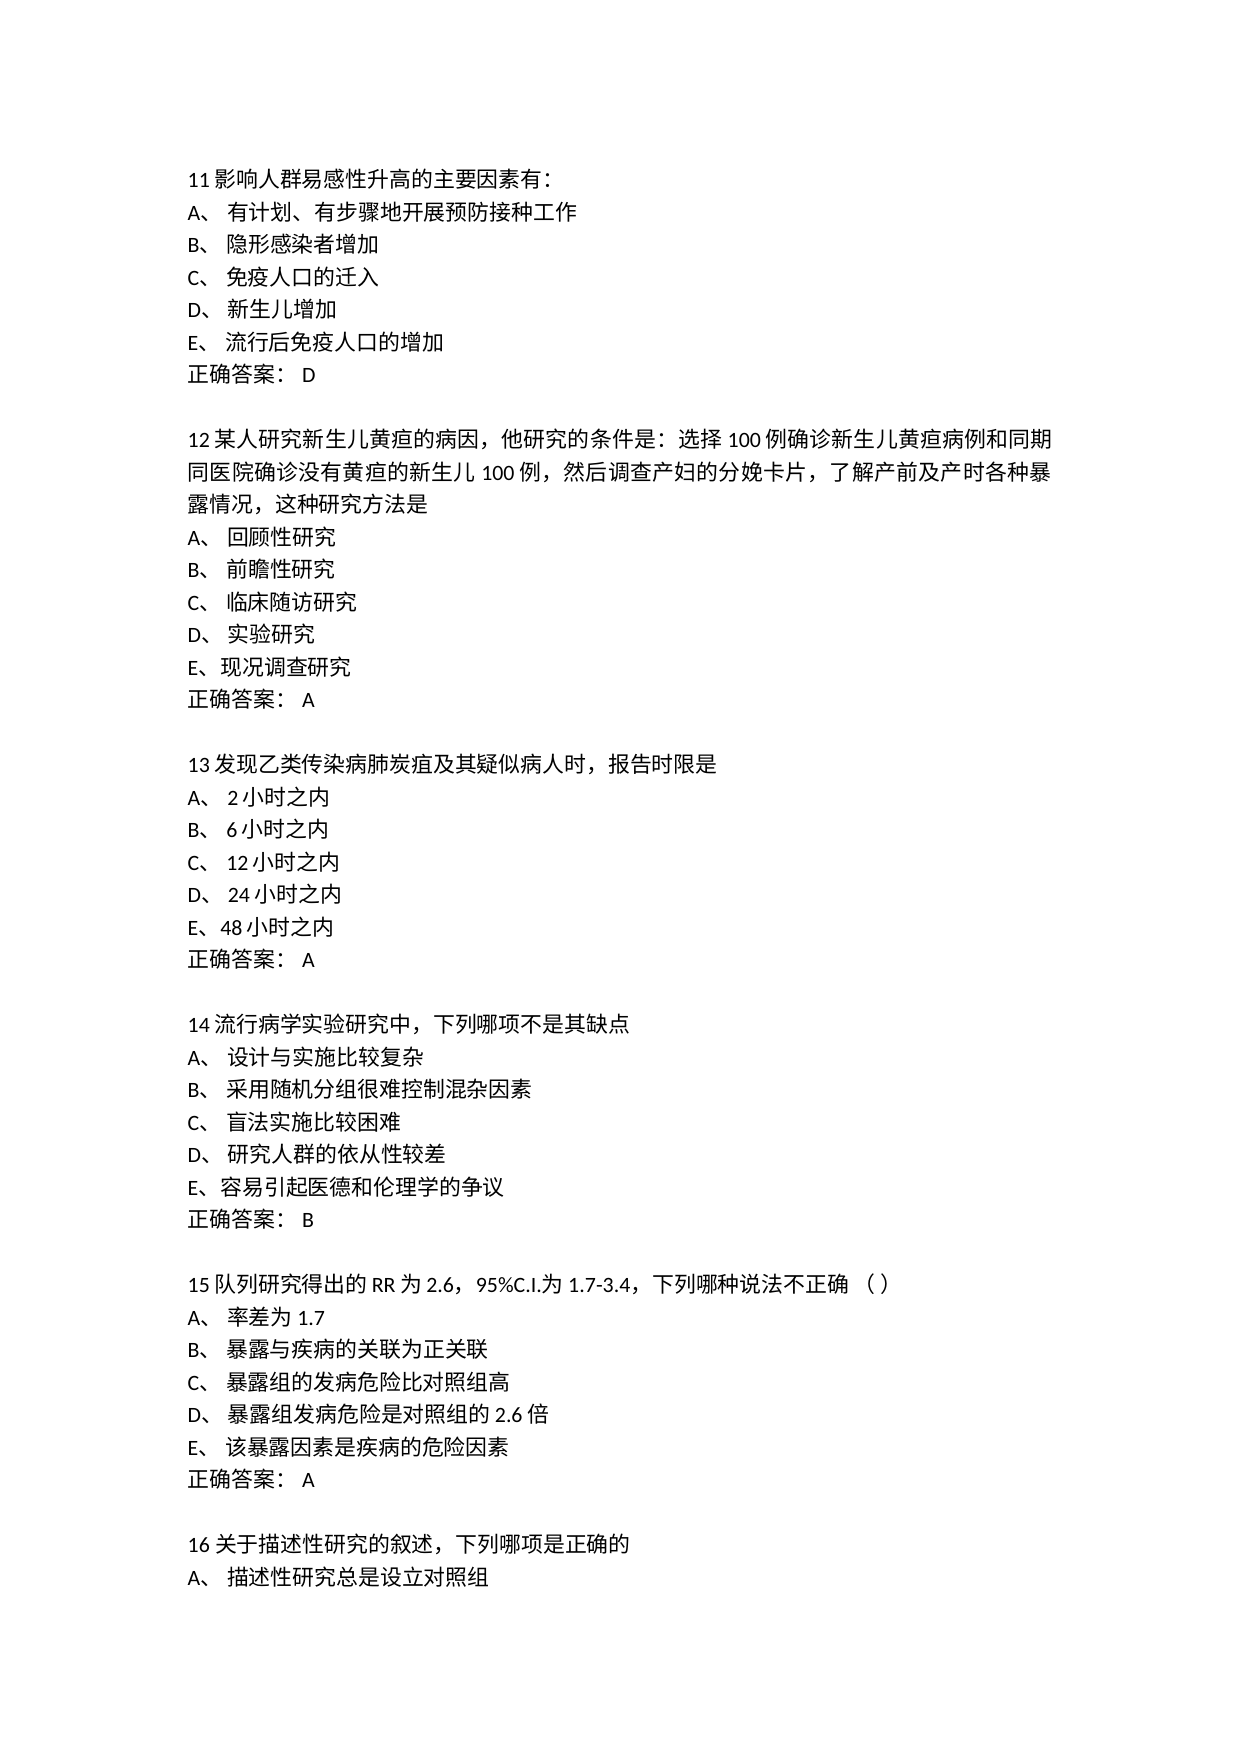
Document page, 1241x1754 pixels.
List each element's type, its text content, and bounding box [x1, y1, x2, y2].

text 正确答案： A [187, 682, 1053, 714]
text A、 回顾性研究 [187, 519, 1053, 552]
text E、现况调查研究 [187, 649, 1053, 682]
text 正确答案： A [187, 1462, 1053, 1494]
text B、 6小时之内 [187, 812, 1053, 844]
text D、 暴露组发病危险是对照组的2.6倍 [187, 1397, 1053, 1429]
text A、 有计划、有步骤地开展预防接种工作 [187, 194, 1053, 227]
text E、48小时之内 [187, 909, 1053, 942]
text 12某人研究新生儿黄疸的病因，他研究的条件是：选择100例确诊新生儿黄疸病例和同期同医院确诊没有黄疸的新生儿100例，然后调查产妇的分娩卡片，了解产前及产时各种暴露情况，这种研究方法是 [187, 422, 1053, 519]
text C、 临床随访研究 [187, 584, 1053, 617]
text D、 24小时之内 [187, 877, 1053, 909]
text A、 描述性研究总是设立对照组 [187, 1559, 1053, 1592]
text C、 暴露组的发病危险比对照组高 [187, 1364, 1053, 1397]
text D、 实验研究 [187, 617, 1053, 649]
text D、 研究人群的依从性较差 [187, 1137, 1053, 1169]
text A、 设计与实施比较复杂 [187, 1039, 1053, 1072]
text A、 2小时之内 [187, 779, 1053, 812]
text B、 隐形感染者增加 [187, 227, 1053, 259]
text C、 12小时之内 [187, 844, 1053, 877]
text C、 免疫人口的迁入 [187, 259, 1053, 292]
text 16 关于描述性研究的叙述，下列哪项是正确的 [187, 1527, 1053, 1559]
text 正确答案： D [187, 357, 1053, 389]
text 15队列研究得出的RR为2.6，95%C.I.为1.7-3.4，下列哪种说法不正确 （ ） [187, 1267, 1053, 1299]
text C、 盲法实施比较困难 [187, 1104, 1053, 1137]
text A、 率差为1.7 [187, 1299, 1053, 1332]
text E、容易引起医德和伦理学的争议 [187, 1169, 1053, 1202]
text 11影响人群易感性升高的主要因素有： [187, 162, 1053, 194]
text D、 新生儿增加 [187, 292, 1053, 324]
text B、 采用随机分组很难控制混杂因素 [187, 1072, 1053, 1104]
text 正确答案： B [187, 1202, 1053, 1234]
text 13发现乙类传染病肺炭疽及其疑似病人时，报告时限是 [187, 747, 1053, 779]
text 14流行病学实验研究中，下列哪项不是其缺点 [187, 1007, 1053, 1039]
text E、 该暴露因素是疾病的危险因素 [187, 1429, 1053, 1462]
text E、 流行后免疫人口的增加 [187, 324, 1053, 357]
text B、 暴露与疾病的关联为正关联 [187, 1332, 1053, 1364]
text 正确答案： A [187, 942, 1053, 974]
text B、 前瞻性研究 [187, 552, 1053, 584]
